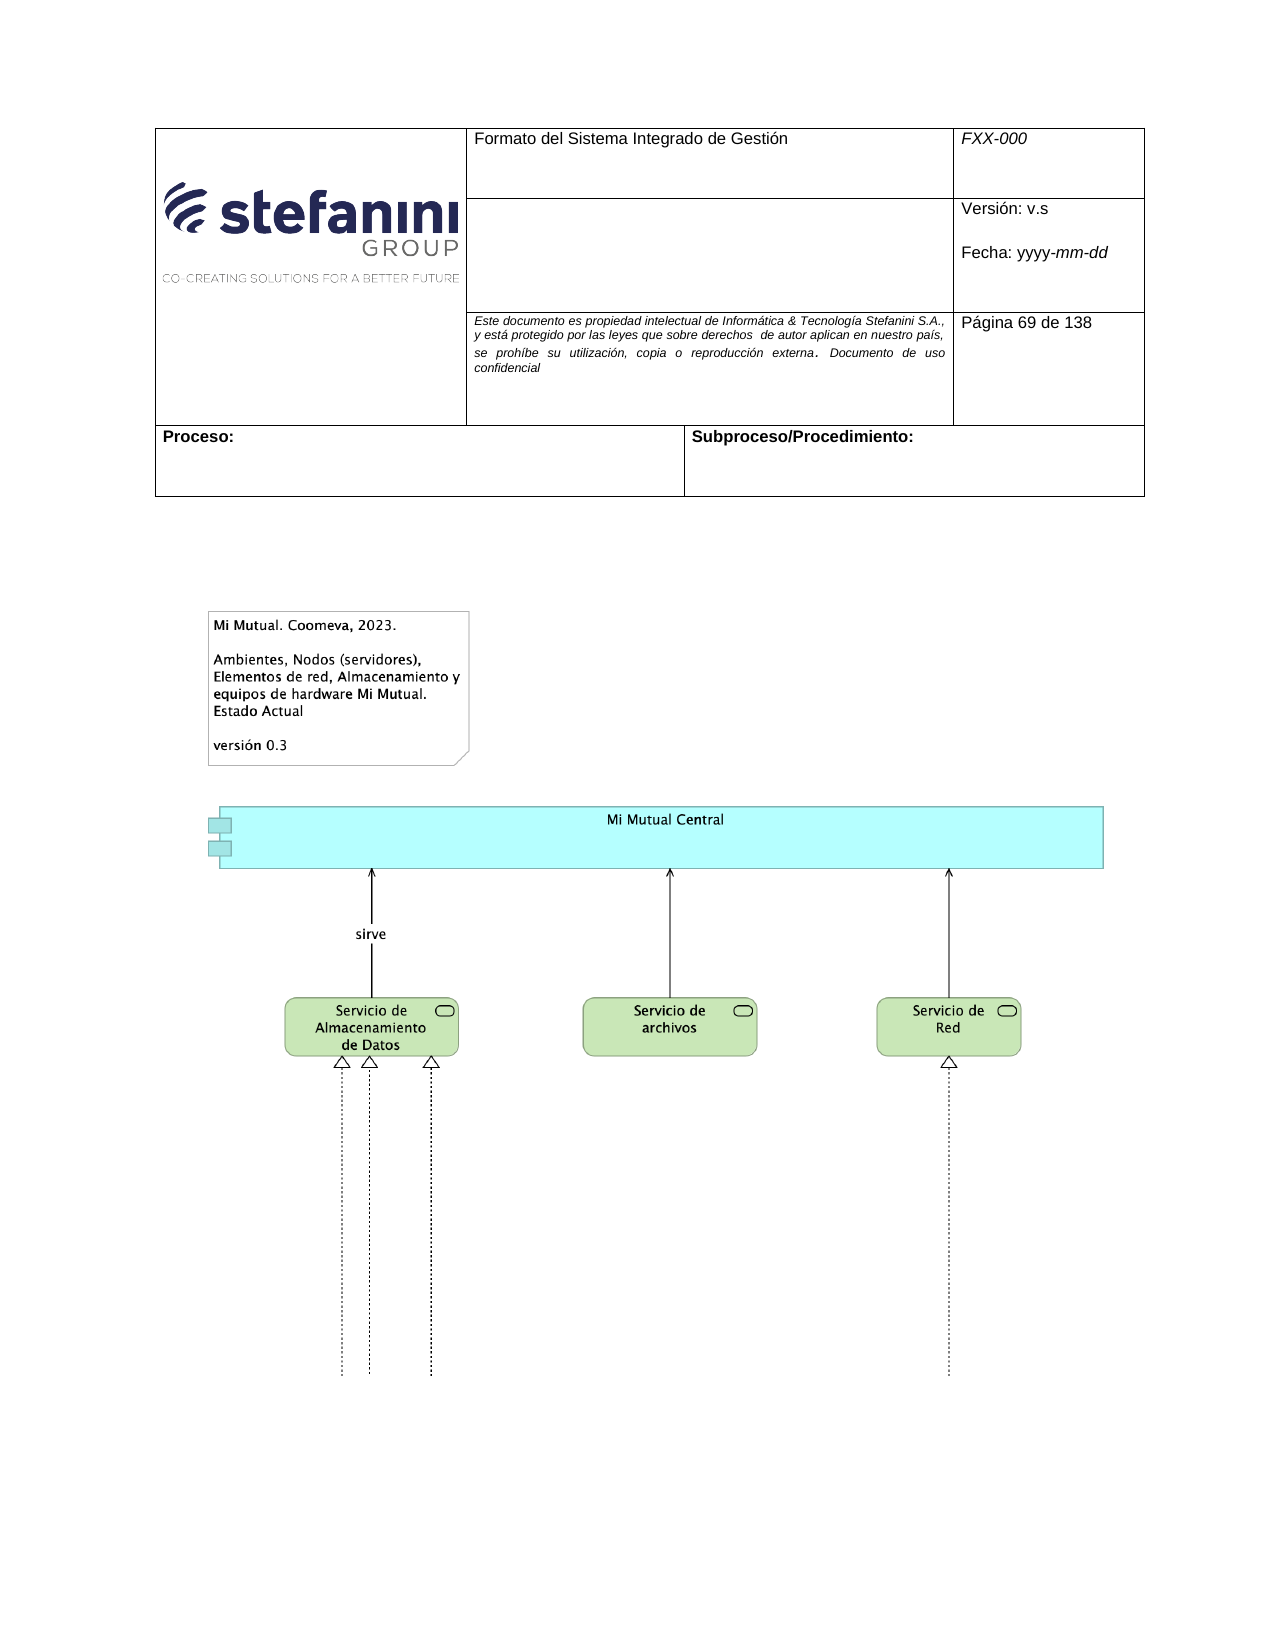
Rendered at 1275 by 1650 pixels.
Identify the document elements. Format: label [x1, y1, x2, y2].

picture [196, 599, 1115, 1376]
picture [162, 182, 460, 286]
